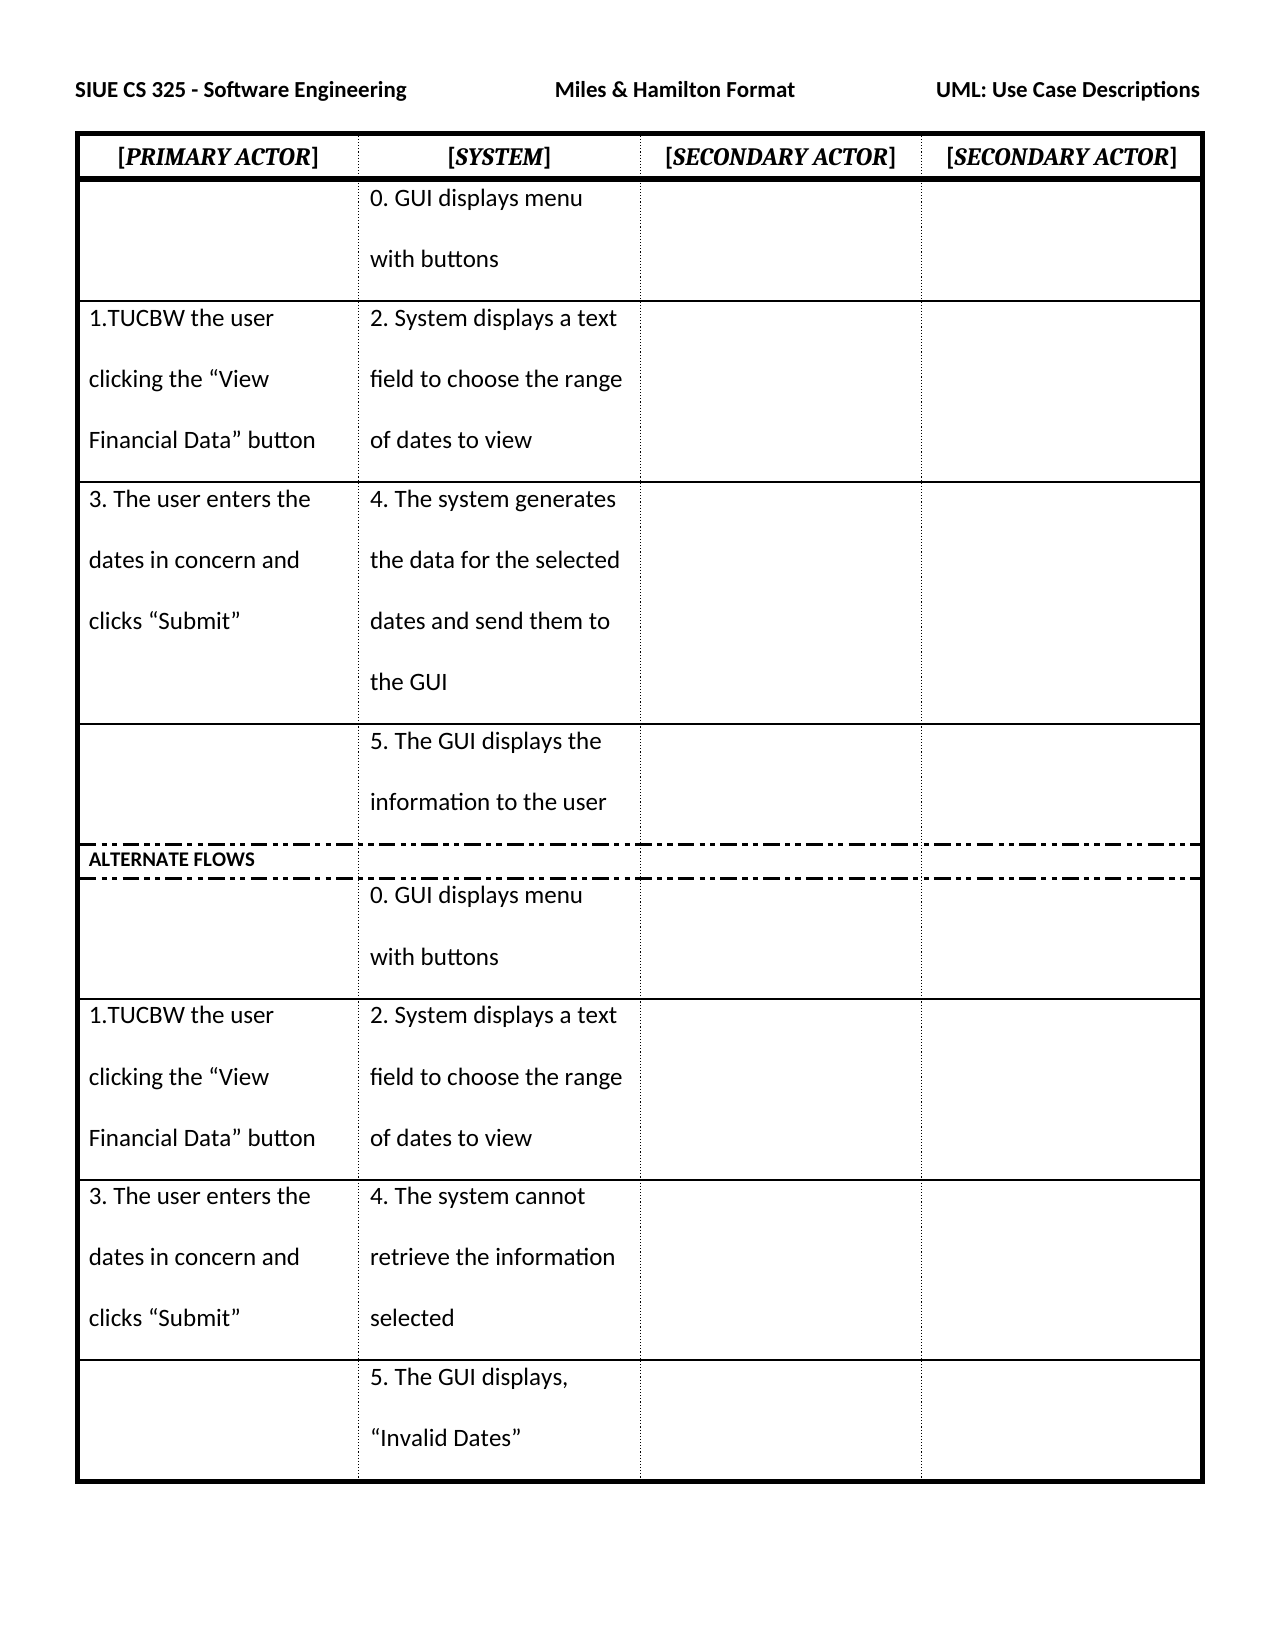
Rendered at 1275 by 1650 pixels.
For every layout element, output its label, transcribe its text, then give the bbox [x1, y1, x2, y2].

table_cell [921, 1181, 1200, 1359]
table_cell [921, 843, 1200, 877]
table_cell ALTERNATE FLOWS [80, 843, 358, 877]
table_header [SECONDARY ACTOR] [640, 136, 921, 176]
table_cell [640, 877, 921, 997]
table_cell [640, 182, 921, 300]
table_cell [921, 483, 1200, 723]
table_cell 0. GUI displays menu with buttons [359, 182, 640, 300]
table_cell 5. The GUI displays, “Invalid Dates” [359, 1361, 640, 1479]
table_cell 3. The user enters the dates in concern and clicks “Submit” [80, 1181, 358, 1359]
table_cell [80, 1361, 358, 1479]
table_cell 4. The system cannot retrieve the information selected [359, 1181, 640, 1359]
table_cell 5. The GUI displays the information to the user [359, 725, 640, 843]
table_cell [921, 1361, 1200, 1479]
table_header [SECONDARY ACTOR] [921, 136, 1200, 176]
table_cell [921, 725, 1200, 843]
table_cell [640, 725, 921, 843]
table_cell [921, 302, 1200, 481]
table_cell [640, 483, 921, 723]
table_cell [80, 182, 358, 300]
table_cell [80, 725, 358, 843]
table_cell [921, 182, 1200, 300]
table_cell 2. System displays a text field to choose the range of dates to view [359, 1000, 640, 1178]
table_cell 0. GUI displays menu with buttons [359, 877, 640, 997]
table_cell [640, 302, 921, 481]
table_cell [640, 1181, 921, 1359]
table_cell [359, 843, 640, 877]
table_cell [640, 1000, 921, 1178]
table_cell [921, 877, 1200, 997]
table_cell 3. The user enters the dates in concern and clicks “Submit” [80, 483, 358, 723]
table_cell [640, 1361, 921, 1479]
table_cell [80, 877, 358, 997]
table_header [PRIMARY ACTOR] [80, 136, 358, 176]
table_cell 1.TUCBW the user clicking the “View Financial Data” button [80, 302, 358, 481]
table_cell 1.TUCBW the user clicking the “View Financial Data” button [80, 1000, 358, 1178]
table_cell [640, 843, 921, 877]
table_cell [921, 1000, 1200, 1178]
table_cell 2. System displays a text field to choose the range of dates to view [359, 302, 640, 481]
table_header [SYSTEM] [359, 136, 640, 176]
table_cell 4. The system generates the data for the selected dates and send them to the GUI [359, 483, 640, 723]
